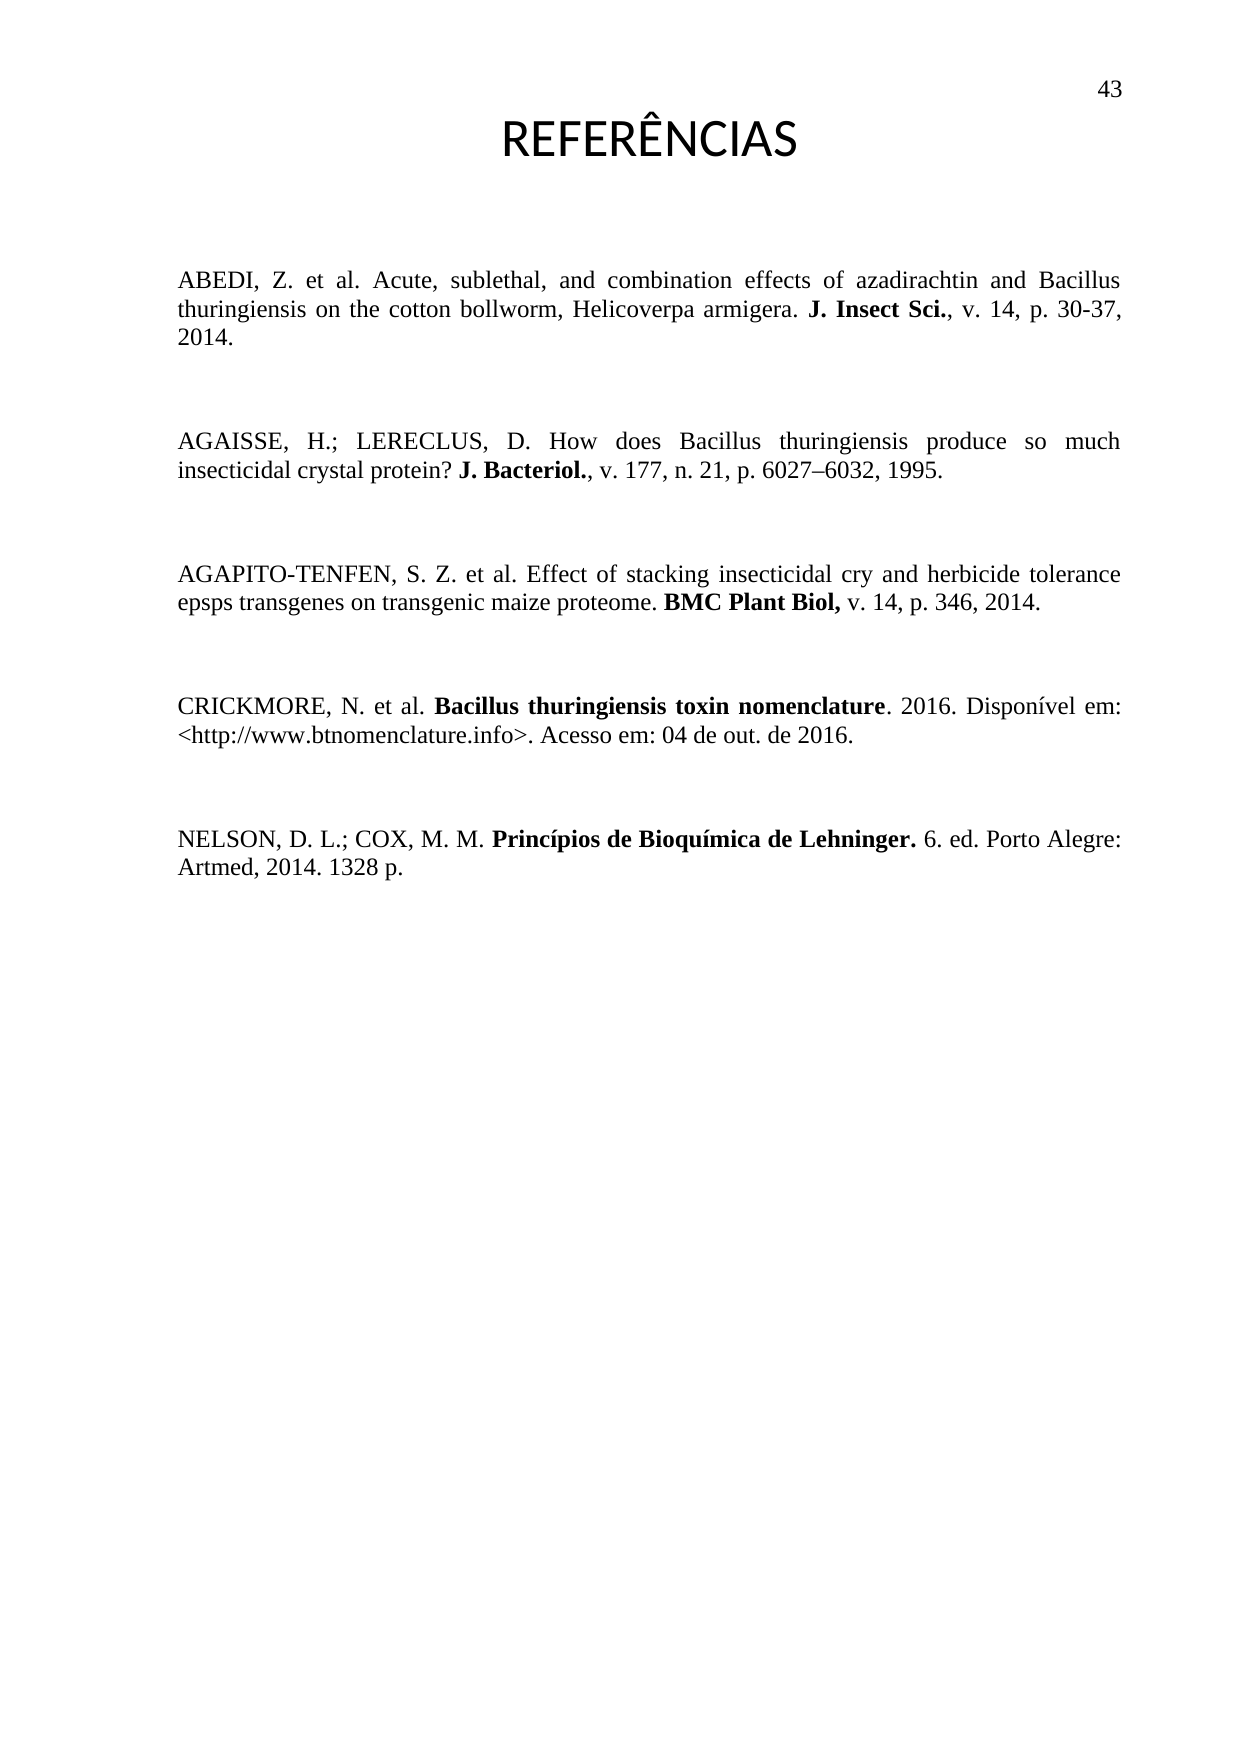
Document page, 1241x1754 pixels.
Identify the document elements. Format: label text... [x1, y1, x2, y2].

subtitle Referências [177, 103, 1122, 169]
text ABEDI, Z. et al. Acute, sublethal, and combination effects of azadirachtin and Bacillus thuringiensis on the cotton bollworm, Helicoverpa armigera. J. Insect Sci., v. 14, p. 30-37, 2014. [177, 265, 1122, 351]
text CRICKMORE, N. et al. Bacillus thuringiensis toxin nomenclature. 2016. Disponível em: <http://www.btnomenclature.info>. Acesso em: 04 de out. de 2016. [177, 691, 1122, 749]
text AGAPITO-TENFEN, S. Z. et al. Effect of stacking insecticidal cry and herbicide tolerance epsps transgenes on transgenic maize proteome. BMC Plant Biol, v. 14, p. 346, 2014. [177, 559, 1122, 616]
text NELSON, D. L.; COX, M. M. Princípios de Bioquímica de Lehninger. 6. ed. Porto Alegre: Artmed, 2014. 1328 p. [177, 824, 1122, 881]
text AGAISSE, H.; LERECLUS, D. How does Bacillus thuringiensis produce so much insecticidal crystal protein? J. Bacteriol., v. 177, n. 21, p. 6027–6032, 1995. [177, 426, 1122, 484]
